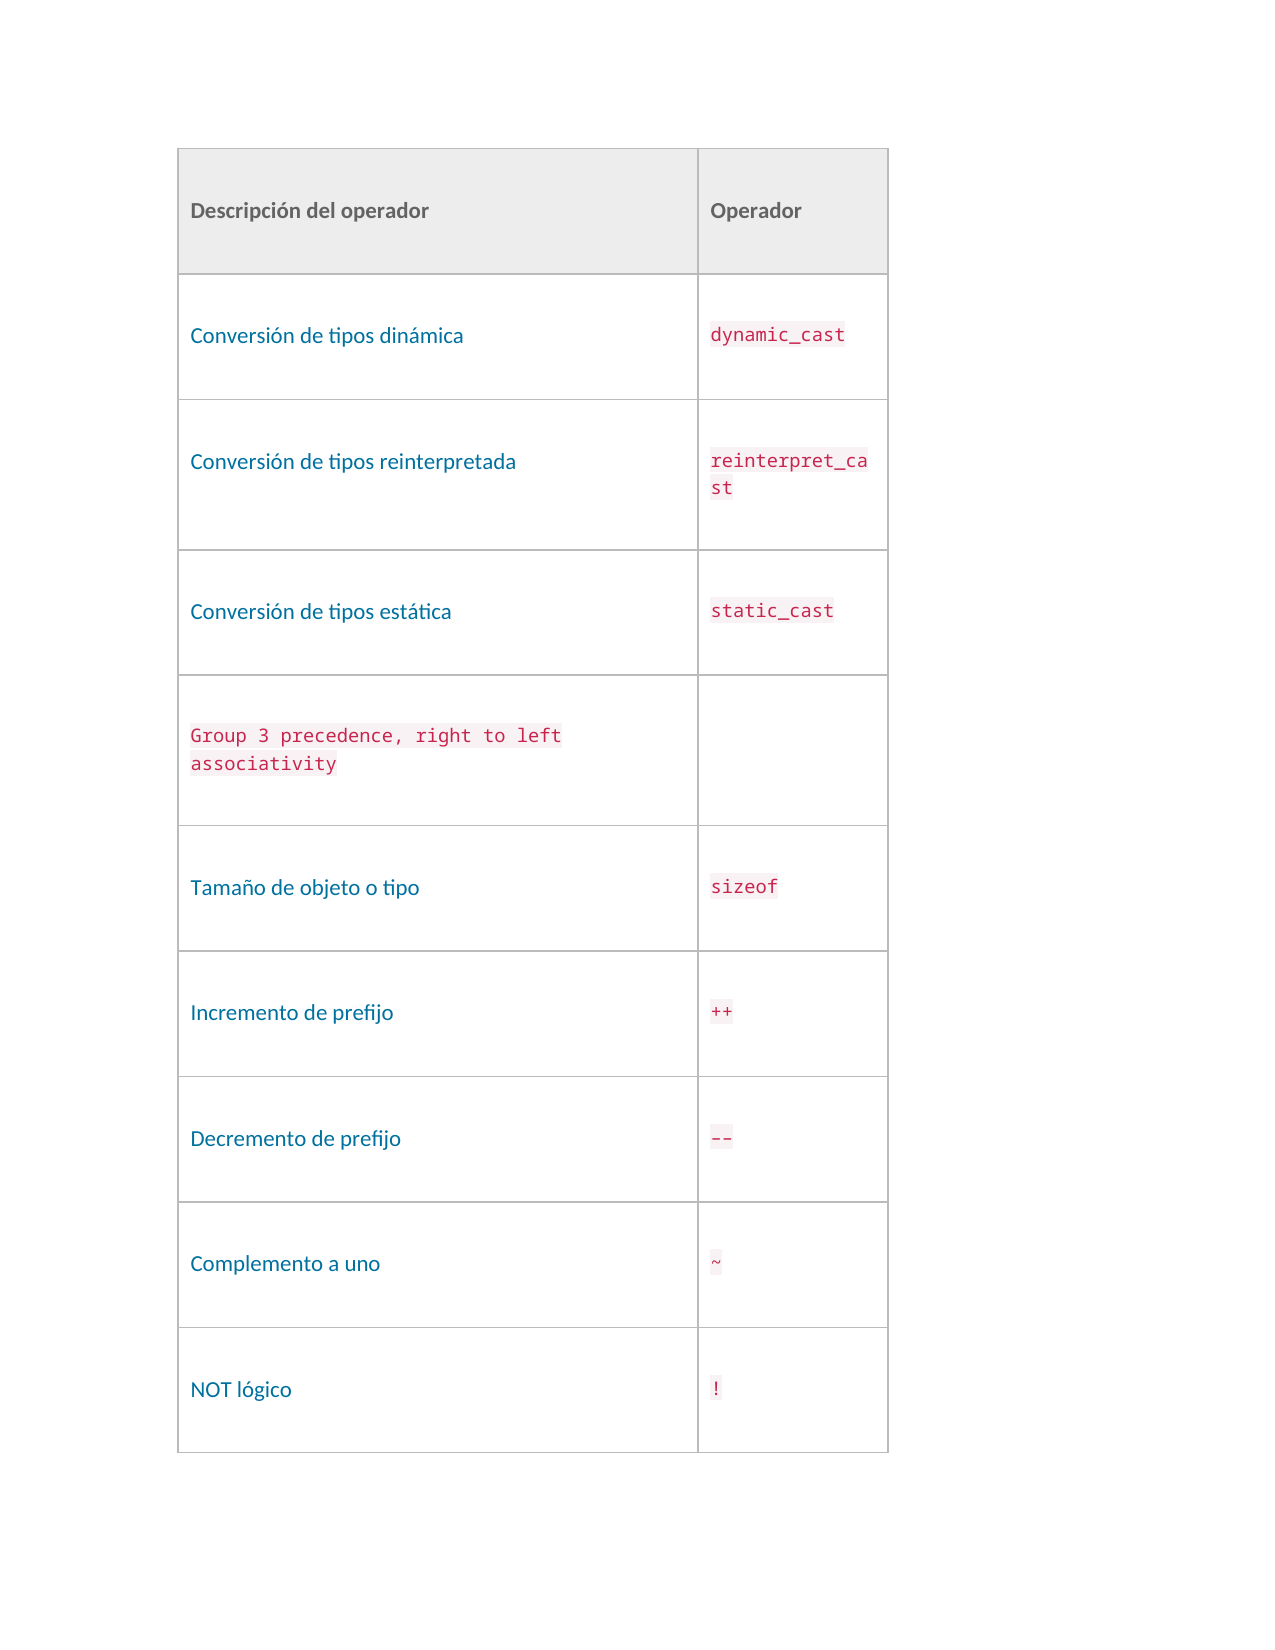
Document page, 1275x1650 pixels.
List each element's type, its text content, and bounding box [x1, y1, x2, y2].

table_cell NOT lógico [179, 1328, 697, 1452]
table_cell static_cast [699, 551, 887, 674]
table_header Operador [699, 149, 887, 273]
table_cell ~ [699, 1203, 887, 1326]
table_cell Conversión de tipos dinámica [179, 275, 697, 398]
table_cell Decremento de prefijo [179, 1077, 697, 1201]
table_cell [699, 676, 887, 825]
table_cell –– [699, 1077, 887, 1201]
table_cell Group 3 precedence, right to left associativity [179, 676, 697, 825]
table_cell dynamic_cast [699, 275, 887, 398]
table_cell Conversión de tipos estática [179, 551, 697, 674]
table_cell Conversión de tipos reinterpretada [179, 400, 697, 549]
table_cell Tamaño de objeto o tipo [179, 826, 697, 950]
table_cell sizeof [699, 826, 887, 950]
table_cell ++ [699, 952, 887, 1076]
table_header Descripción del operador [179, 149, 697, 273]
table_cell Incremento de prefijo [179, 952, 697, 1076]
table_cell ! [699, 1328, 887, 1452]
table_cell reinterpret_cast [699, 400, 887, 549]
table_cell Complemento a uno [179, 1203, 697, 1326]
